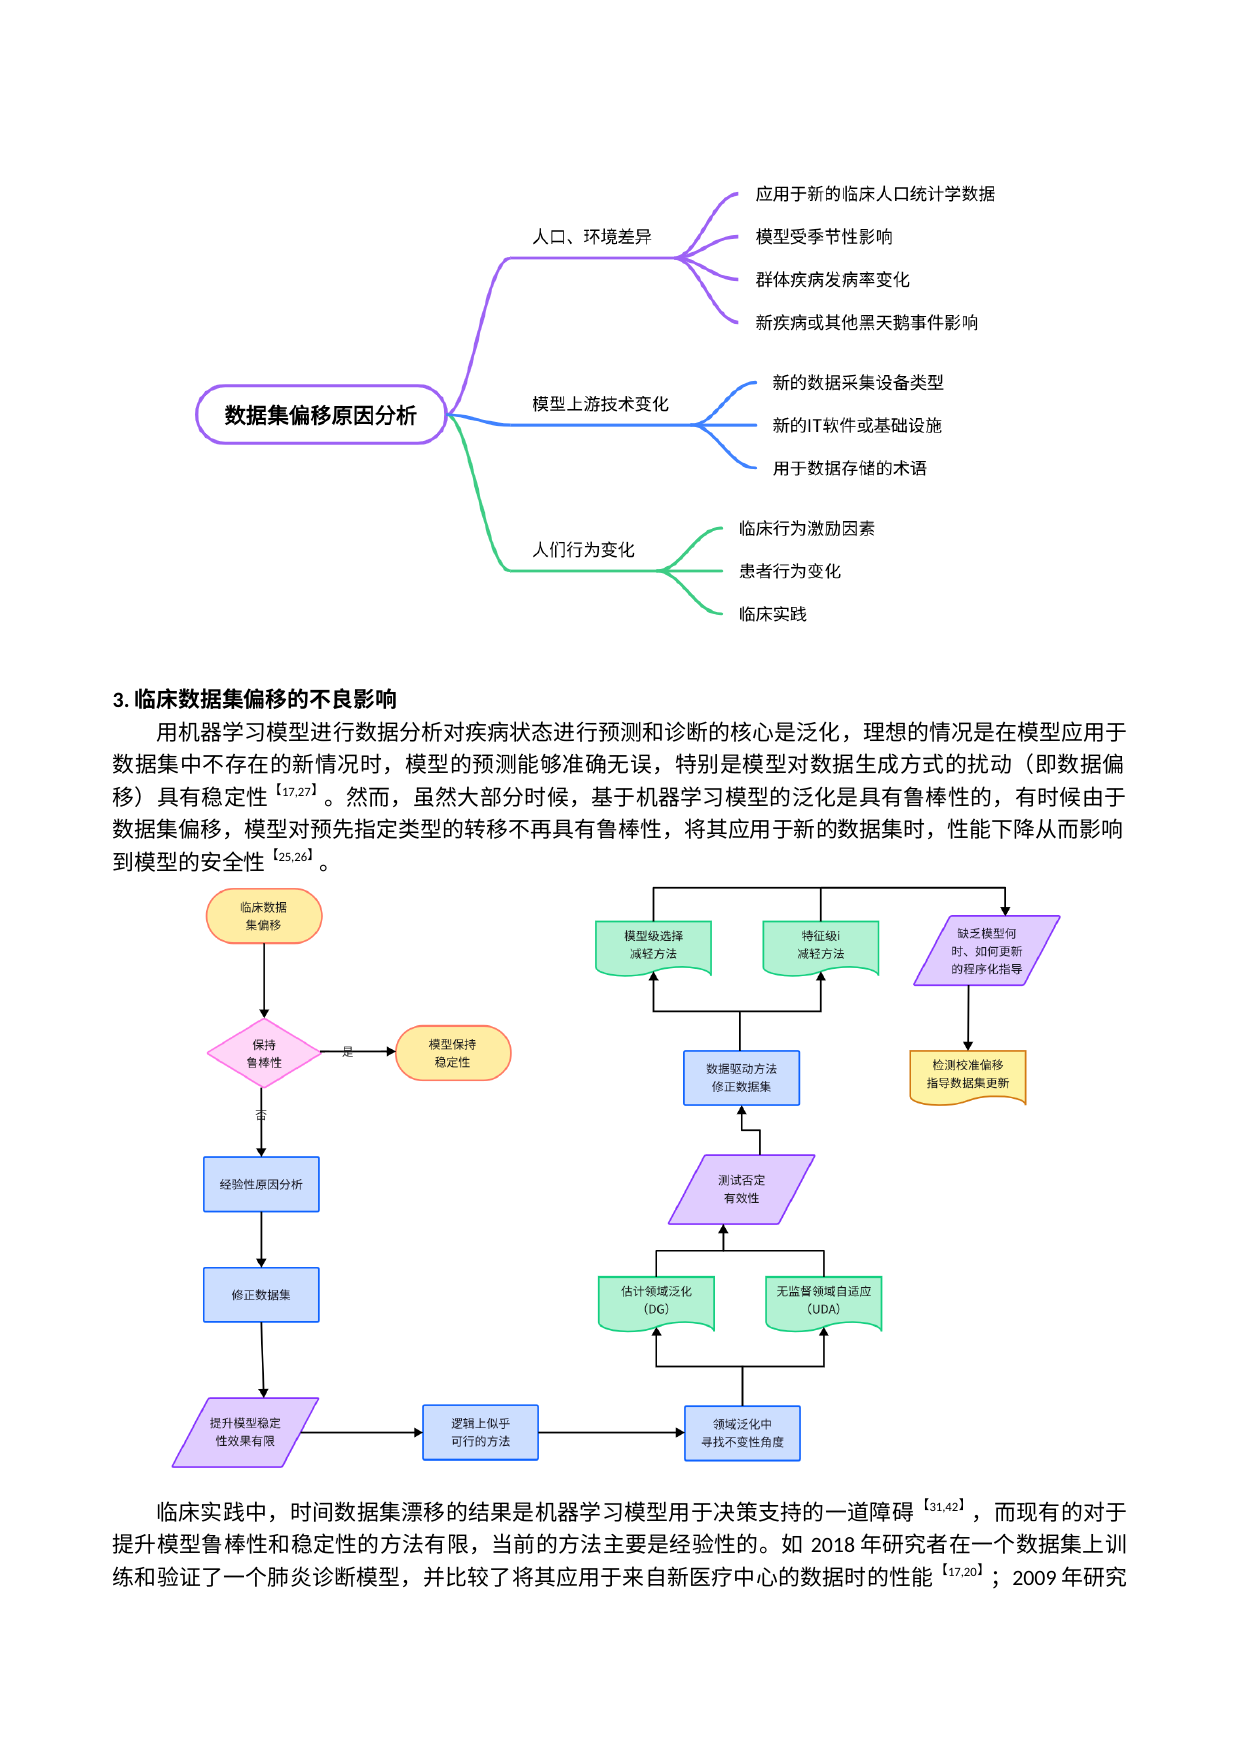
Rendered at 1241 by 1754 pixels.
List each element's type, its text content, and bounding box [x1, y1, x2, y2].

list 临床数据集偏移的不良影响 [112, 682, 1128, 714]
picture [165, 877, 1075, 1476]
picture [187, 162, 1053, 644]
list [112, 1494, 1128, 1592]
list 用机器学习模型进行数据分析对疾病状态进行预测和诊断的核心是泛化，理想的情况是在模型应用于数据集中不存在的新情况时，模型的预测能够准确无误，特别是模型对数据生成方式的扰动（即数据偏移）具有稳定性【17,27】。然而，虽然大部分时候，基于机器学习模型的泛化是具有鲁棒性的，有时候由于数据集偏移，模型对预先指定类型的转移不再具有鲁棒性，将其应用于新的数据集时，性能下降从而影响到模型的安全性【25,26】。 [112, 714, 1128, 877]
